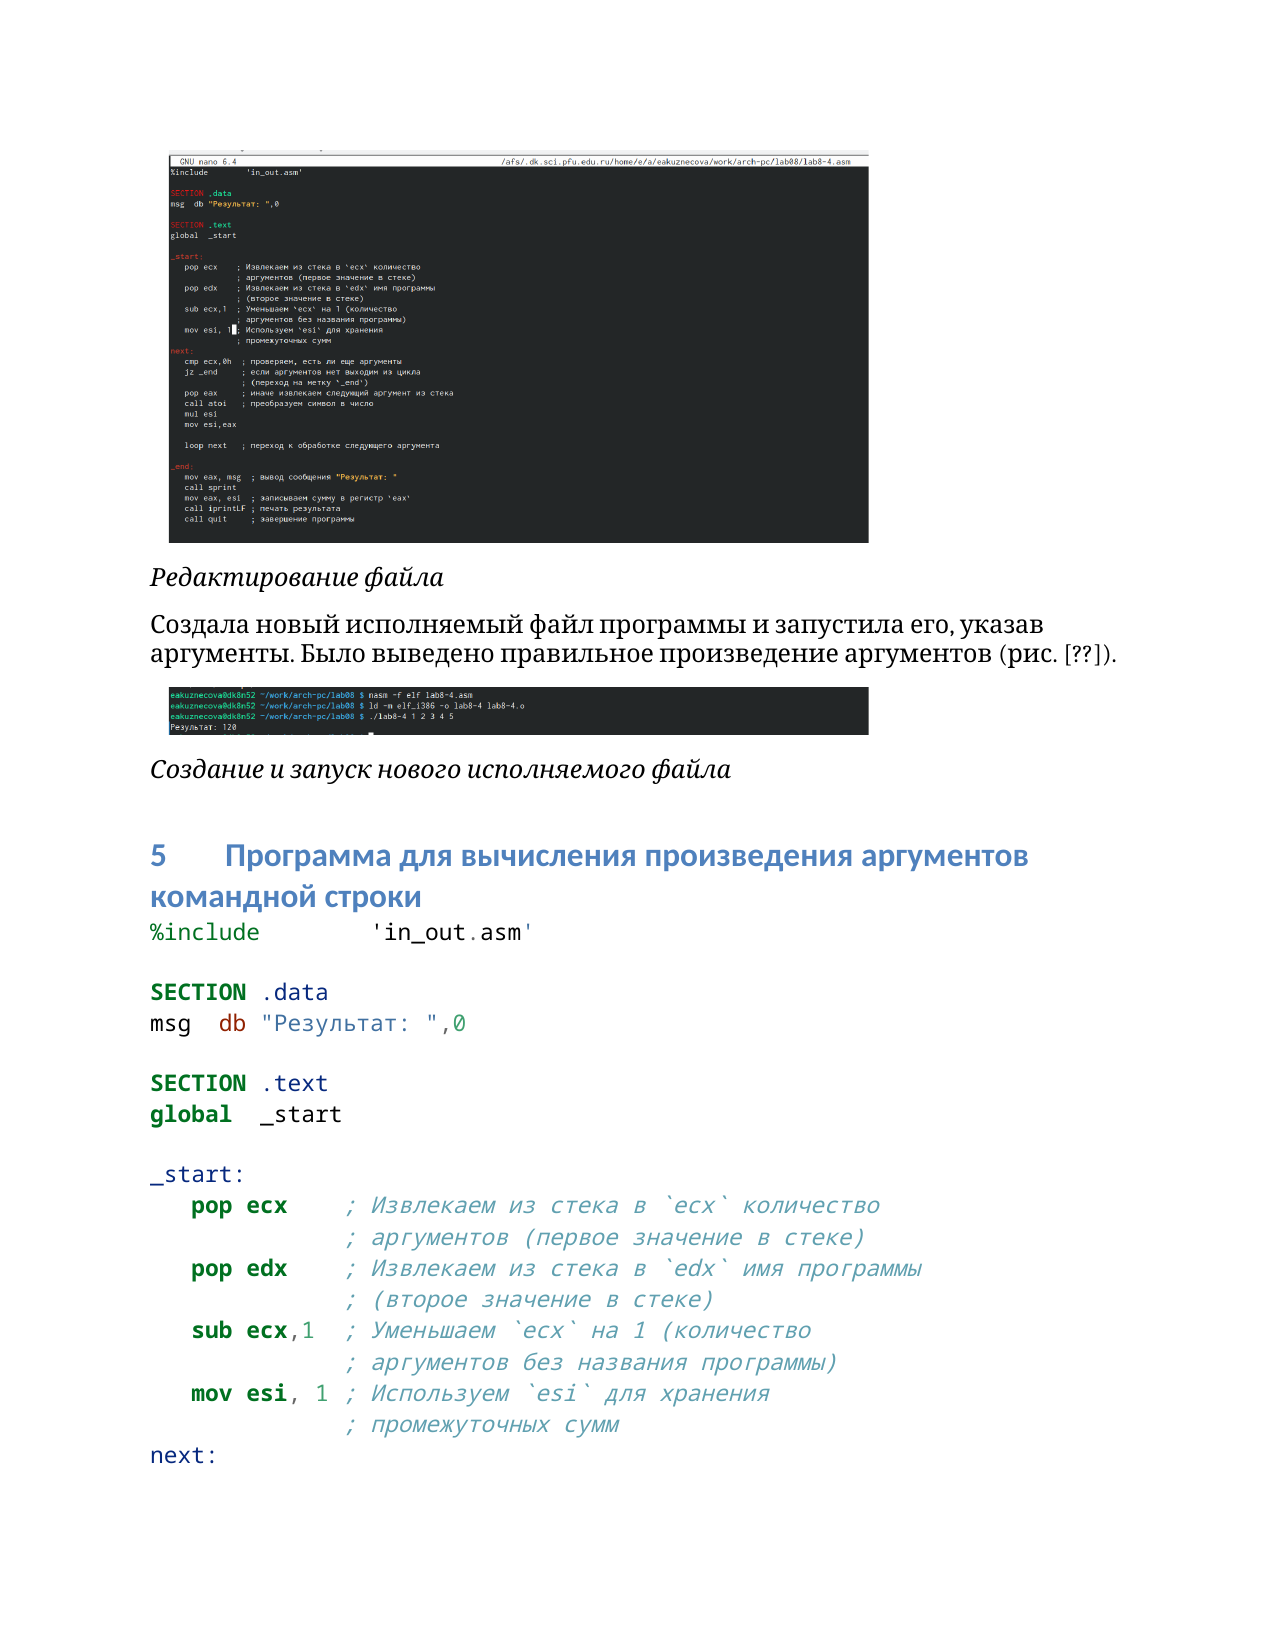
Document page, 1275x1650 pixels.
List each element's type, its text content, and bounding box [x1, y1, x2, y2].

text Создание и запуск нового исполняемого файла [150, 756, 1125, 784]
subtitle 5 Программа для вычисления произведения аргументов командной строки [150, 834, 1125, 916]
text Создала новый исполняемый файл программы и запустила его, указав аргументы. Было выведено правильное произведение аргументов (рис. [??]). [150, 611, 1125, 669]
picture [168, 150, 869, 543]
picture [168, 687, 869, 735]
text Редактирование файла [150, 564, 1125, 592]
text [150, 916, 1125, 1471]
